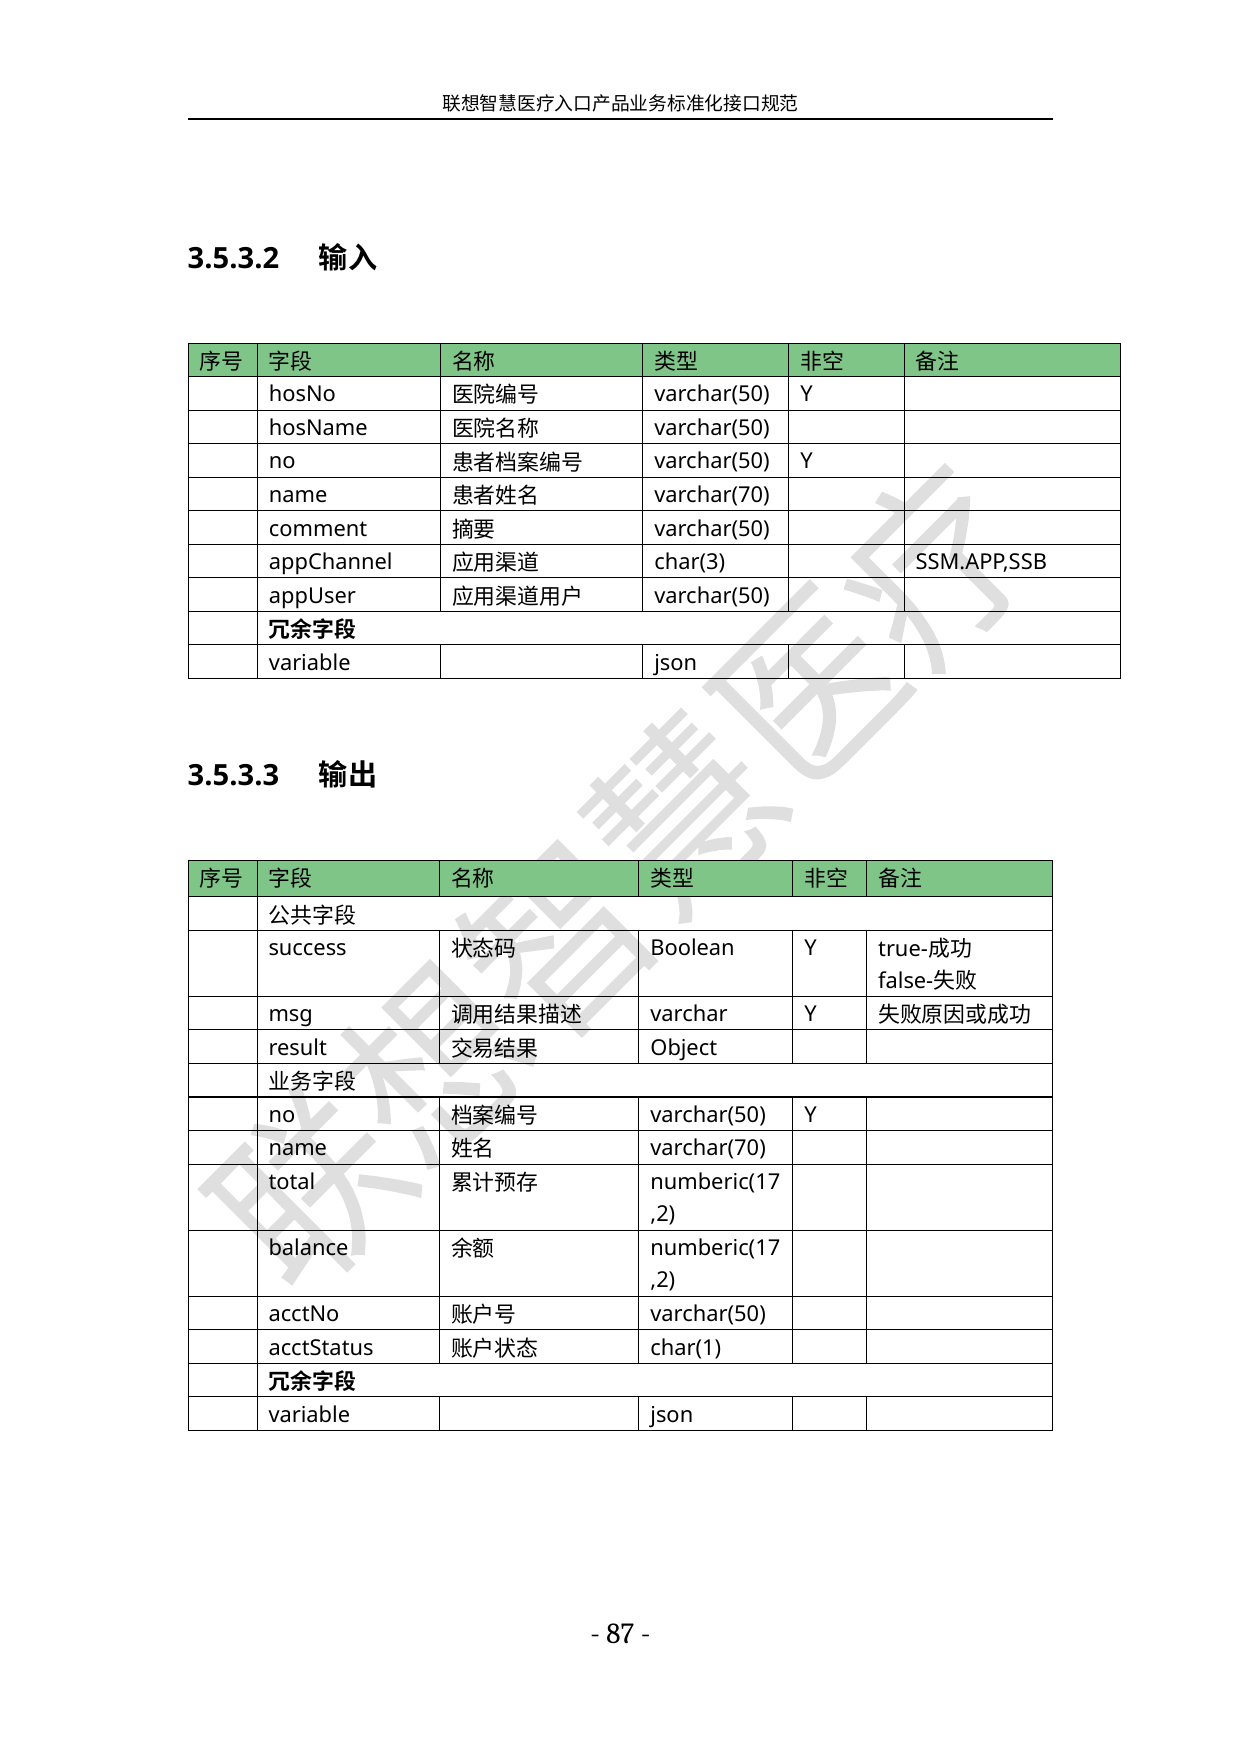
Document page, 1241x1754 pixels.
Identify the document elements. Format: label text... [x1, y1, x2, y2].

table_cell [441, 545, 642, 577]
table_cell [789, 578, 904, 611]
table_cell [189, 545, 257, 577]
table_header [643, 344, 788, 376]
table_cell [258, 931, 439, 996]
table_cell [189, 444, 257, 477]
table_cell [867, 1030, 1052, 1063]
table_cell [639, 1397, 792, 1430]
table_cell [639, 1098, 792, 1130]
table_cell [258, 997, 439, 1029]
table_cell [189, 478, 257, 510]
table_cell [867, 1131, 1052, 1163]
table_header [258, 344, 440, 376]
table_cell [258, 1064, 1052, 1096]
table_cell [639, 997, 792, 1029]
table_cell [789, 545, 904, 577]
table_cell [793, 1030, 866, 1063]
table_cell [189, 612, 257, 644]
subtitle 输出 [187, 741, 1053, 806]
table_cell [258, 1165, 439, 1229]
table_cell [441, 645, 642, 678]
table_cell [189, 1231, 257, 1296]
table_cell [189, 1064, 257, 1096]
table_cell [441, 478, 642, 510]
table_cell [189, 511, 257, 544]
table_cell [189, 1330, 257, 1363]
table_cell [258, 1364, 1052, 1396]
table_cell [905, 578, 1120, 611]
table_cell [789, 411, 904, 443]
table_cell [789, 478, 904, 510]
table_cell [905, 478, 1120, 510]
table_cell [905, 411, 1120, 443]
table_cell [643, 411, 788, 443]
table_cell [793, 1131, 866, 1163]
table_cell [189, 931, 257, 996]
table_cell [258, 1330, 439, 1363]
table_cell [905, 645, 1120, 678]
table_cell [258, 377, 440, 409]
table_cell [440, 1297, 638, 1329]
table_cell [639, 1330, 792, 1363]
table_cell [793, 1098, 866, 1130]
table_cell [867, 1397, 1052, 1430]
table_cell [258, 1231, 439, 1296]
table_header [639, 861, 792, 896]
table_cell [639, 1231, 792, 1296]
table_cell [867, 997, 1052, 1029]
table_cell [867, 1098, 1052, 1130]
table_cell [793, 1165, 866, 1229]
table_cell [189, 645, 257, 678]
subtitle 输入 [187, 224, 1053, 289]
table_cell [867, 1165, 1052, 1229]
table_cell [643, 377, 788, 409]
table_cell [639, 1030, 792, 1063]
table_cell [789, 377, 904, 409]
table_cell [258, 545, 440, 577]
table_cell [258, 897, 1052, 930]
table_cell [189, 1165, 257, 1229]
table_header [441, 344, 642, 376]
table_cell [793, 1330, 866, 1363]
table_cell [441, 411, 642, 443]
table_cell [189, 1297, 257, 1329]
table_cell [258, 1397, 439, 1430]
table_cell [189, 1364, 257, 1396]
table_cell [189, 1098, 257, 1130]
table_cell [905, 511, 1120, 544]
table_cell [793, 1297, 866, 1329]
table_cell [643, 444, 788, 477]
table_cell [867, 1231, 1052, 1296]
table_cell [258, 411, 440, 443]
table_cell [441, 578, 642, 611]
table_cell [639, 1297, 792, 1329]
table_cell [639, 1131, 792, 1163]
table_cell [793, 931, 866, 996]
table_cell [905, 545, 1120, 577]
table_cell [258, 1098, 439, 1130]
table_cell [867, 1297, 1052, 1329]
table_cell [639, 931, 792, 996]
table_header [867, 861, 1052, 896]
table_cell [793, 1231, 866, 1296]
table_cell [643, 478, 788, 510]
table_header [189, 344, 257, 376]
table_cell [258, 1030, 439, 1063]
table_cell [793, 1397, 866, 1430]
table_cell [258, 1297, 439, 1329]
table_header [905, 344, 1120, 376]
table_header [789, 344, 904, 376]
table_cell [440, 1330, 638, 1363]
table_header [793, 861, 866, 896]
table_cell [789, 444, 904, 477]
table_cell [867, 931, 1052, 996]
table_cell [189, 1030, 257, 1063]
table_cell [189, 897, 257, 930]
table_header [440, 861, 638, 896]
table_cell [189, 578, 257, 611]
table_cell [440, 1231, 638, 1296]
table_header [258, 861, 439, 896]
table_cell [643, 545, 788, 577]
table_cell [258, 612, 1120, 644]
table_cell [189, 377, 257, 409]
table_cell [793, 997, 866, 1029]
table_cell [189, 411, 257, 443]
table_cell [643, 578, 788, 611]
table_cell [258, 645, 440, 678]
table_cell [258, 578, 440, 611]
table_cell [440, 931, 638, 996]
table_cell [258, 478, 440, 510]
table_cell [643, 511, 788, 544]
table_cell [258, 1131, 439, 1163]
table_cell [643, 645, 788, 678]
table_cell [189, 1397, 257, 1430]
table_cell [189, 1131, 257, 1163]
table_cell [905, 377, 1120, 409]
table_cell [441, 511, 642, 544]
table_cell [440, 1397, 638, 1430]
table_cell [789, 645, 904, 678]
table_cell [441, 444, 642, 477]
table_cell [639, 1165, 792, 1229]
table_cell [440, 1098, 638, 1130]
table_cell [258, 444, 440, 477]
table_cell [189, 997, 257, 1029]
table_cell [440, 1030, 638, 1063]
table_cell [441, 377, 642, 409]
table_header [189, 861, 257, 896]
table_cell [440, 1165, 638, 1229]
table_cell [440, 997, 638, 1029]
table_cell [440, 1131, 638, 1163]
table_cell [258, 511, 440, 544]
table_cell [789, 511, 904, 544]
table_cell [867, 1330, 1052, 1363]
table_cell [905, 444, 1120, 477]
